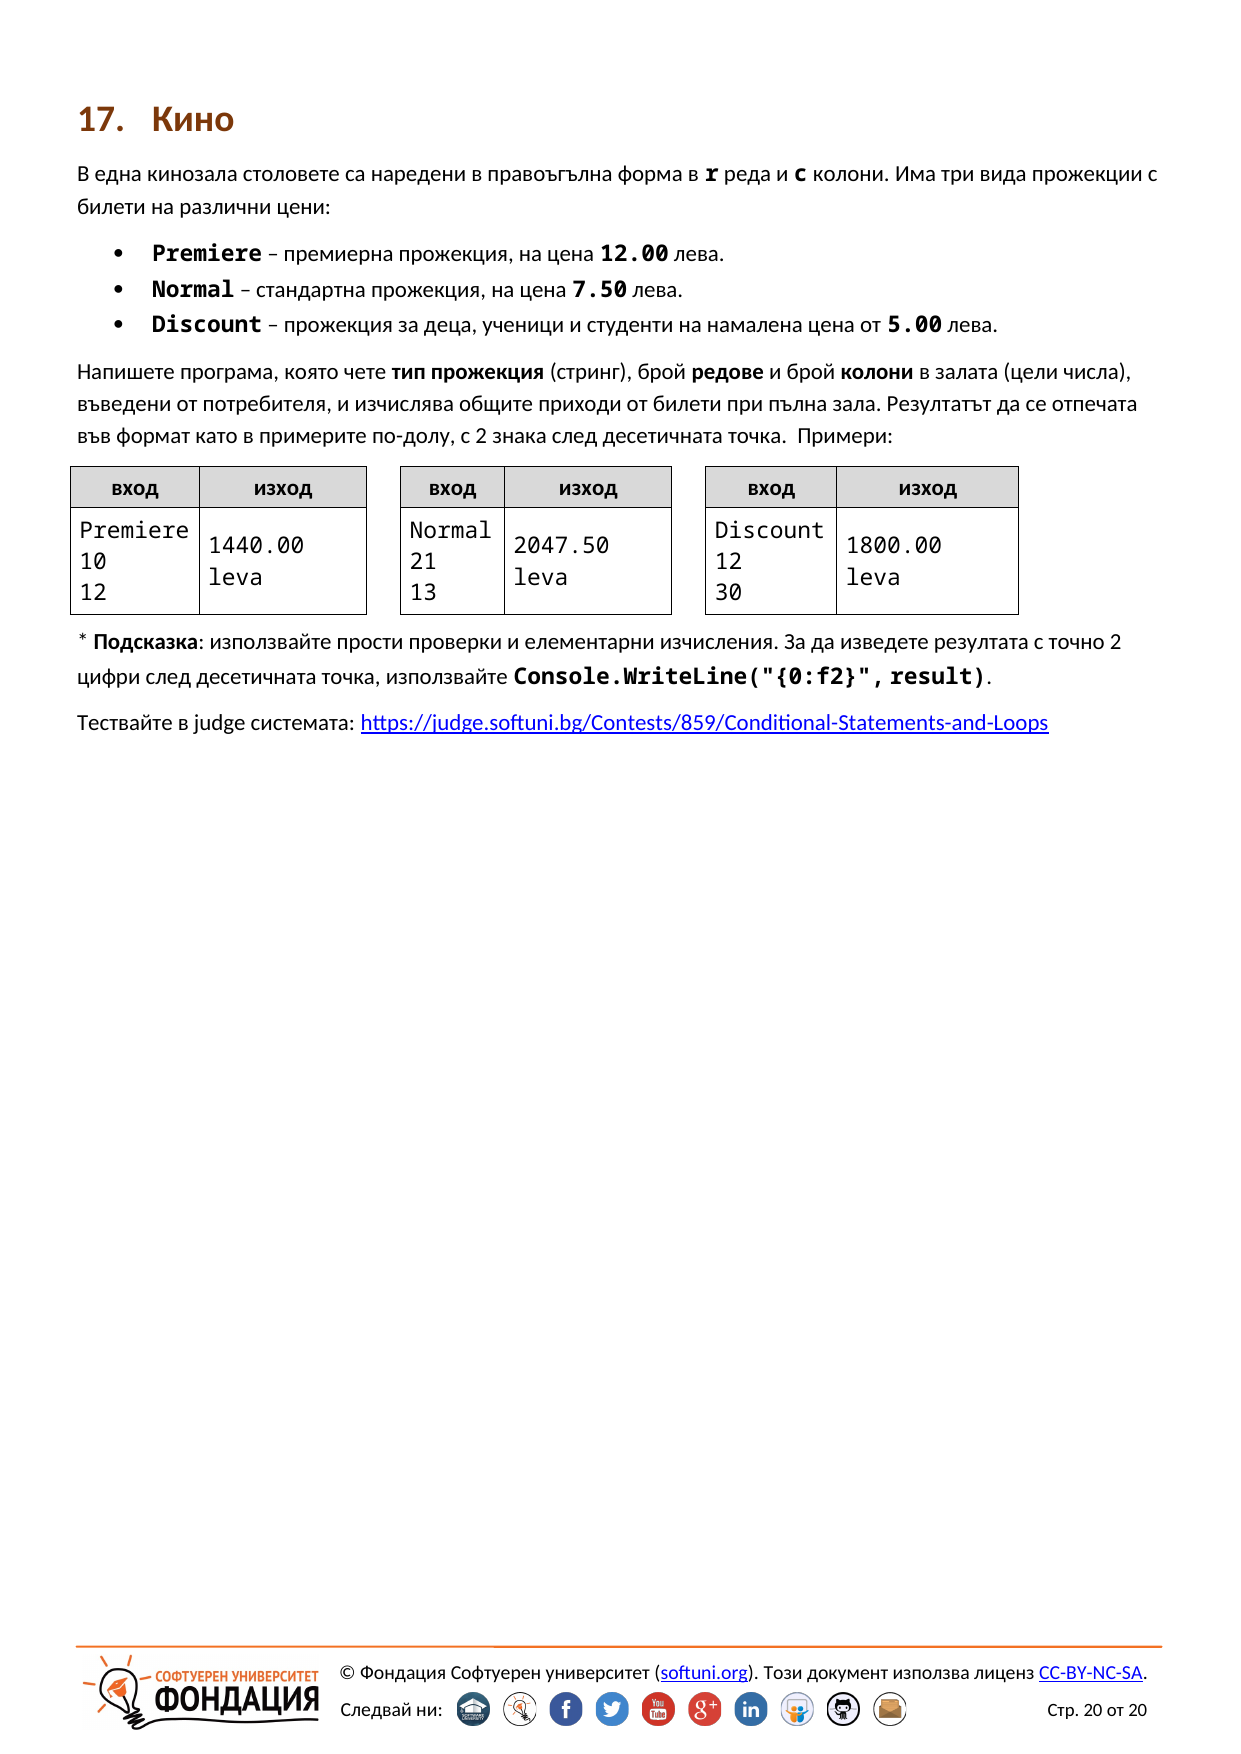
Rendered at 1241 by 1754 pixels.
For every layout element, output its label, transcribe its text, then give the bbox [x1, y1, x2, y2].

picture [595, 1692, 629, 1726]
table_header изход [200, 467, 366, 507]
list Premiere – премиерна прожекция, на цена 12.00 лева. [114, 237, 1163, 268]
subtitle Кино [77, 95, 1163, 141]
picture [457, 1692, 490, 1726]
table_header изход [837, 467, 1018, 507]
text Напишете програма, която чете тип прожекция (стринг), брой редове и брой колони в залата (цели числа), въведени от потребителя, и изчислява общите приходи от билети при пълна зала. Резултатът да се отпечата във формат като в примерите по-долу, с 2 знака след десетичната точка. Примери: [77, 357, 1163, 449]
table_cell 1440.00 leva [200, 508, 366, 613]
picture [642, 1692, 675, 1726]
list Normal – стандартна прожекция, на цена 7.50 лева. [114, 272, 1163, 304]
picture [873, 1692, 907, 1726]
text Тествайте в judge системата: https://judge.softuni.bg/Contests/859/Conditional-Statements-and-Loops [77, 708, 1163, 736]
picture [82, 1654, 319, 1730]
table_header вход [706, 467, 836, 507]
table_header вход [401, 467, 504, 507]
table_cell Discount 12 30 [706, 508, 836, 613]
text * Подсказка: използвайте прости проверки и елементарни изчисления. За да изведете резултата с точно 2 цифри след десетичната точка, използвайте Console.WriteLine("{0:f2}", result). [77, 627, 1163, 691]
picture [827, 1692, 860, 1726]
picture [688, 1692, 722, 1726]
table_cell Normal 21 13 [401, 508, 504, 613]
table_header [367, 466, 400, 613]
table_header изход [505, 467, 671, 507]
list Discount – прожекция за деца, ученици и студенти на намалена цена от 5.00 лева. [114, 308, 1163, 340]
table_cell 1800.00 leva [837, 508, 1018, 613]
text В една кинозала столовете са наредени в правоъгълна форма в r реда и c колони. Има три вида прожекции с билети на различни цени: [77, 156, 1163, 220]
table_header вход [71, 467, 199, 507]
table_cell Premiere 10 12 [71, 508, 199, 613]
picture [549, 1692, 583, 1726]
picture [780, 1692, 814, 1726]
picture [734, 1692, 768, 1726]
picture [503, 1692, 537, 1726]
table_cell 2047.50 leva [505, 508, 671, 613]
table_header [672, 466, 705, 613]
